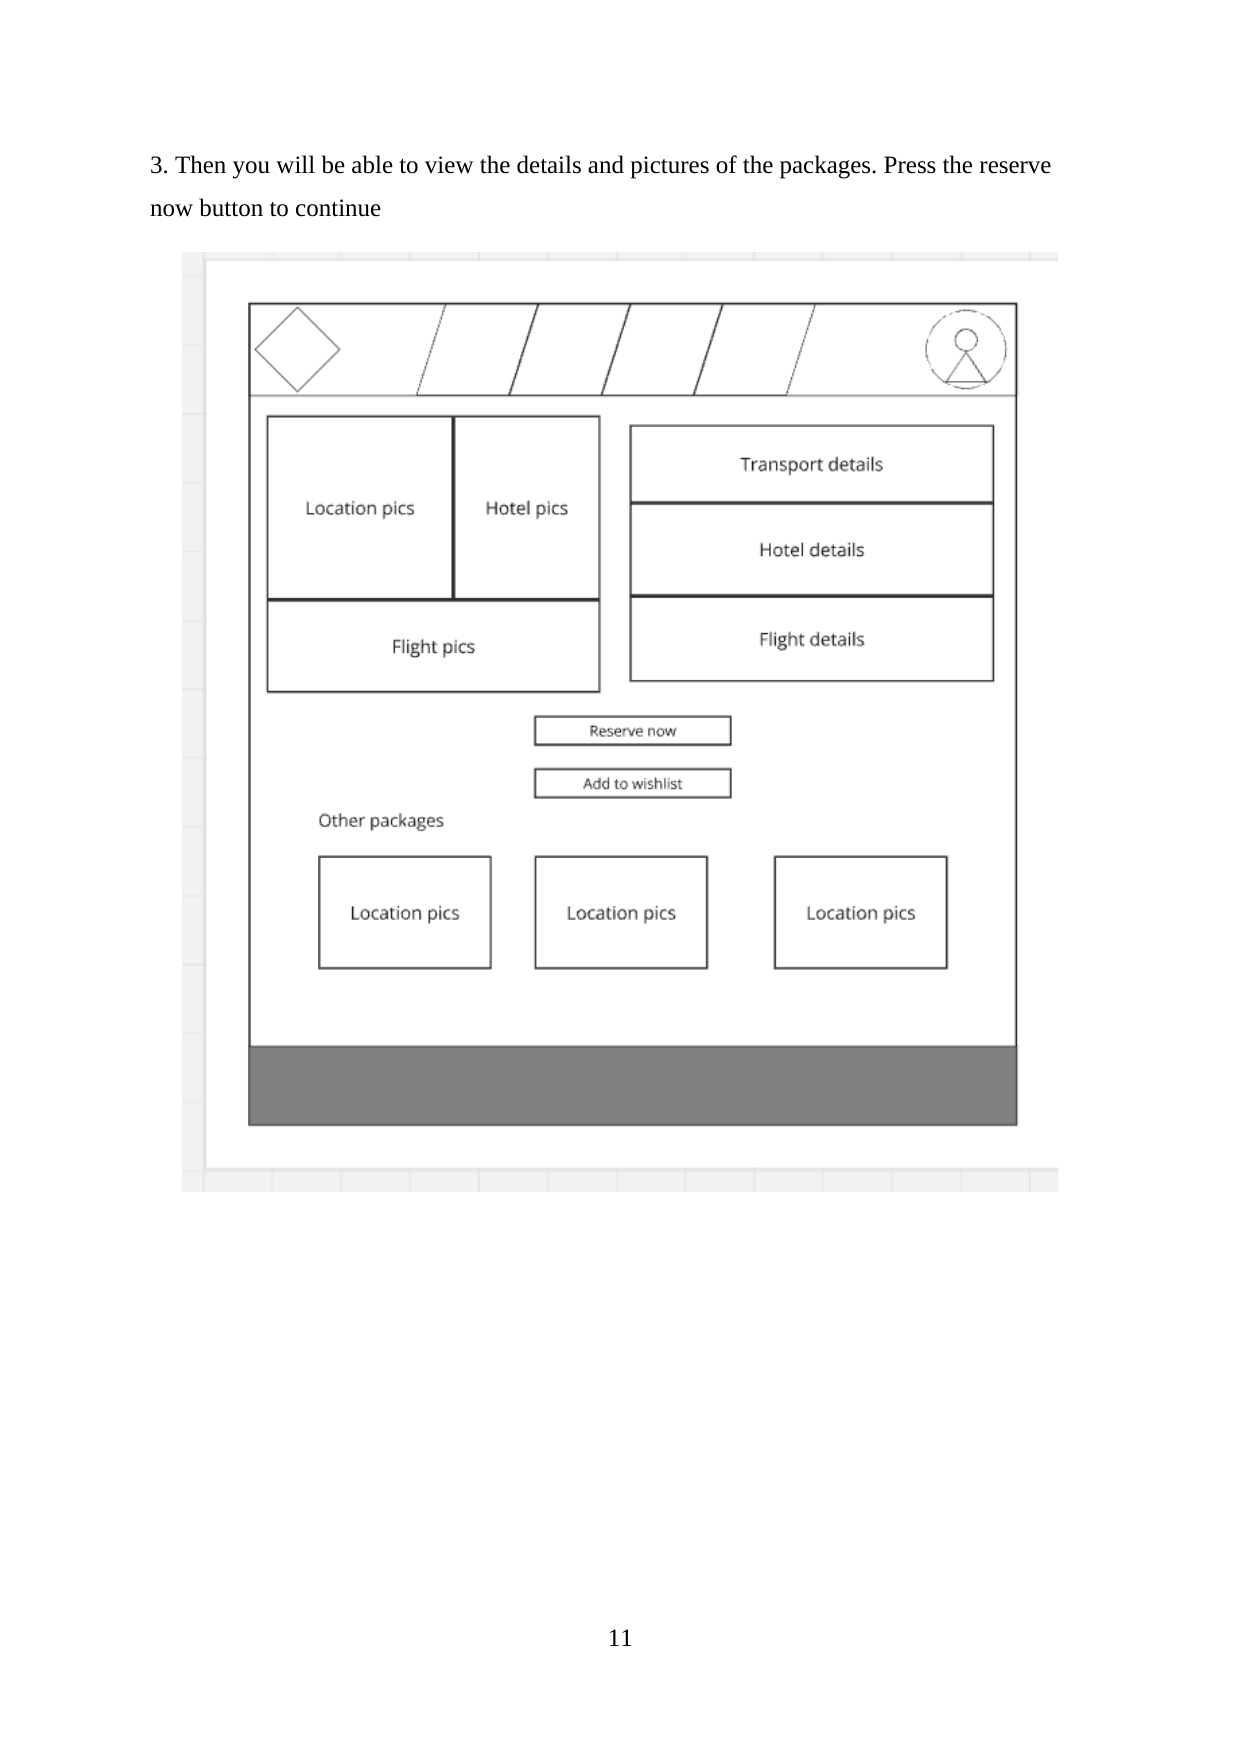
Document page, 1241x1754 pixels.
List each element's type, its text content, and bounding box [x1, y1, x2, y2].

picture [181, 252, 1059, 1192]
text 3. Then you will be able to view the details and pictures of the packages. Press the reserve now button to continue [150, 150, 1090, 222]
